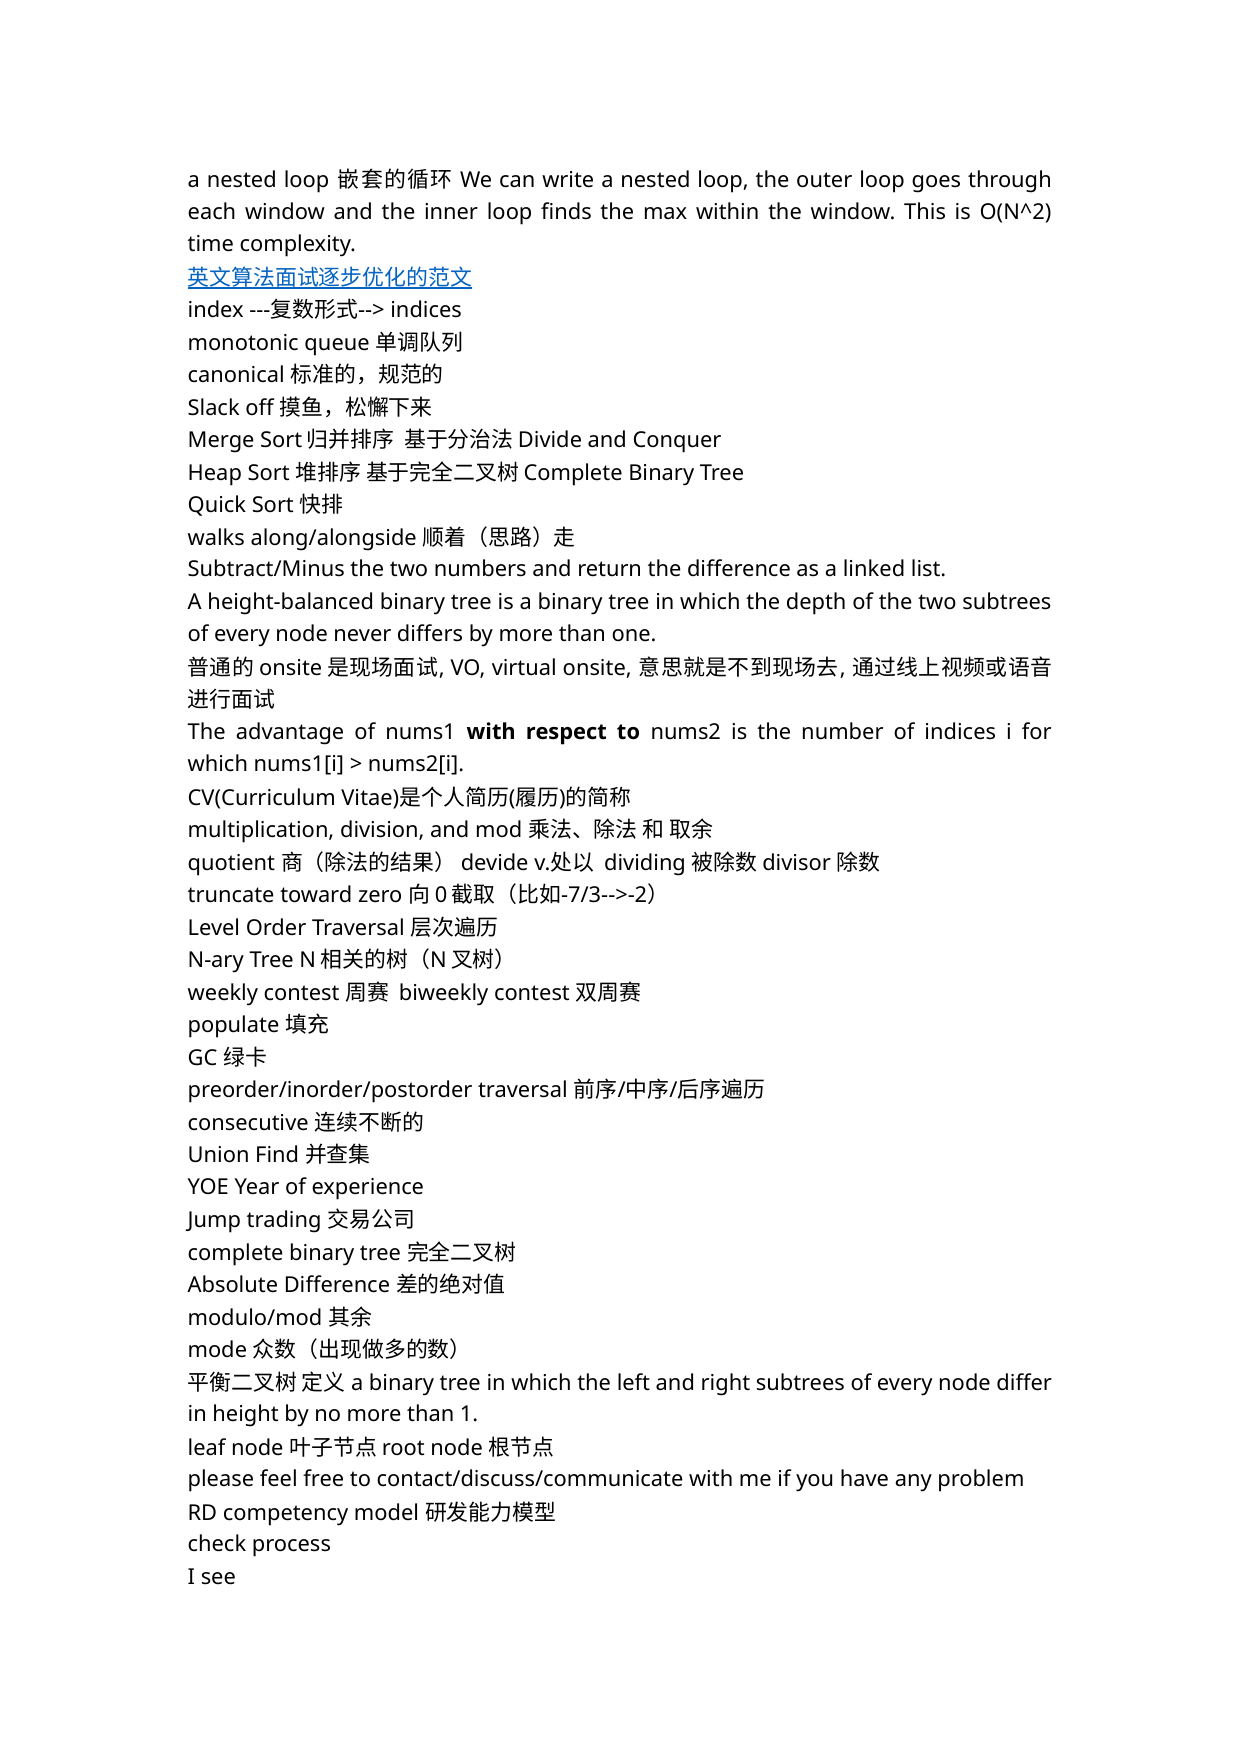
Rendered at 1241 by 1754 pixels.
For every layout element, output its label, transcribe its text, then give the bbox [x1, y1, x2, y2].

text Union Find 并查集 [187, 1137, 1053, 1169]
text CV(Curriculum Vitae)是个人简历(履历)的简称 [187, 779, 1053, 812]
text check process [187, 1527, 1053, 1559]
text Subtract/Minus the two numbers and return the difference as a linked list. [187, 552, 1053, 584]
text Absolute Difference 差的绝对值 [187, 1267, 1053, 1299]
text mode 众数（出现做多的数） [187, 1332, 1053, 1364]
text Level Order Traversal 层次遍历 [187, 909, 1053, 942]
text please feel free to contact/discuss/communicate with me if you have any problem [187, 1462, 1053, 1494]
text I see [187, 1559, 1053, 1592]
text truncate toward zero 向0截取（比如-7/3-->-2） [187, 877, 1053, 909]
text Merge Sort归并排序 基于分治法Divide and Conquer [187, 422, 1053, 454]
text canonical 标准的，规范的 [187, 357, 1053, 389]
text Heap Sort 堆排序 基于完全二叉树Complete Binary Tree [187, 454, 1053, 487]
text consecutive 连续不断的 [187, 1104, 1053, 1137]
text Jump trading 交易公司 [187, 1202, 1053, 1234]
text Quick Sort 快排 [187, 487, 1053, 519]
text The advantage of nums1 with respect to nums2 is the number of indices i for which nums1[i] > nums2[i]. [187, 714, 1053, 779]
text complete binary tree 完全二叉树 [187, 1234, 1053, 1267]
text leaf node 叶子节点 root node 根节点 [187, 1429, 1053, 1462]
text populate 填充 [187, 1007, 1053, 1039]
text modulo/mod 其余 [187, 1299, 1053, 1332]
text 英文算法面试逐步优化的范文 [187, 259, 1053, 292]
text 普通的onsite是现场面试, VO, virtual onsite, 意思就是不到现场去, 通过线上视频或语音进行面试 [187, 649, 1053, 714]
text YOE Year of experience [187, 1169, 1053, 1202]
text N-ary Tree N相关的树（N叉树） [187, 942, 1053, 974]
text monotonic queue 单调队列 [187, 324, 1053, 357]
text 平衡二叉树 定义 a binary tree in which the left and right subtrees of every node differ in height by no more than 1. [187, 1364, 1053, 1429]
text walks along/alongside 顺着（思路）走 [187, 519, 1053, 552]
text index ---复数形式--> indices [187, 292, 1053, 324]
text weekly contest 周赛 biweekly contest 双周赛 [187, 974, 1053, 1007]
text A height-balanced binary tree is a binary tree in which the depth of the two subtrees of every node never differs by more than one. [187, 584, 1053, 649]
text multiplication, division, and mod 乘法、除法 和 取余 [187, 812, 1053, 844]
text a nested loop 嵌套的循环 We can write a nested loop, the outer loop goes through each window and the inner loop finds the max within the window. This is O(N^2) time complexity. [187, 162, 1053, 259]
text GC 绿卡 [187, 1039, 1053, 1072]
text RD competency model 研发能力模型 [187, 1494, 1053, 1527]
text Slack off 摸鱼，松懈下来 [187, 389, 1053, 422]
text quotient 商（除法的结果） devide v.处以 dividing 被除数 divisor 除数 [187, 844, 1053, 877]
text preorder/inorder/postorder traversal 前序/中序/后序遍历 [187, 1072, 1053, 1104]
